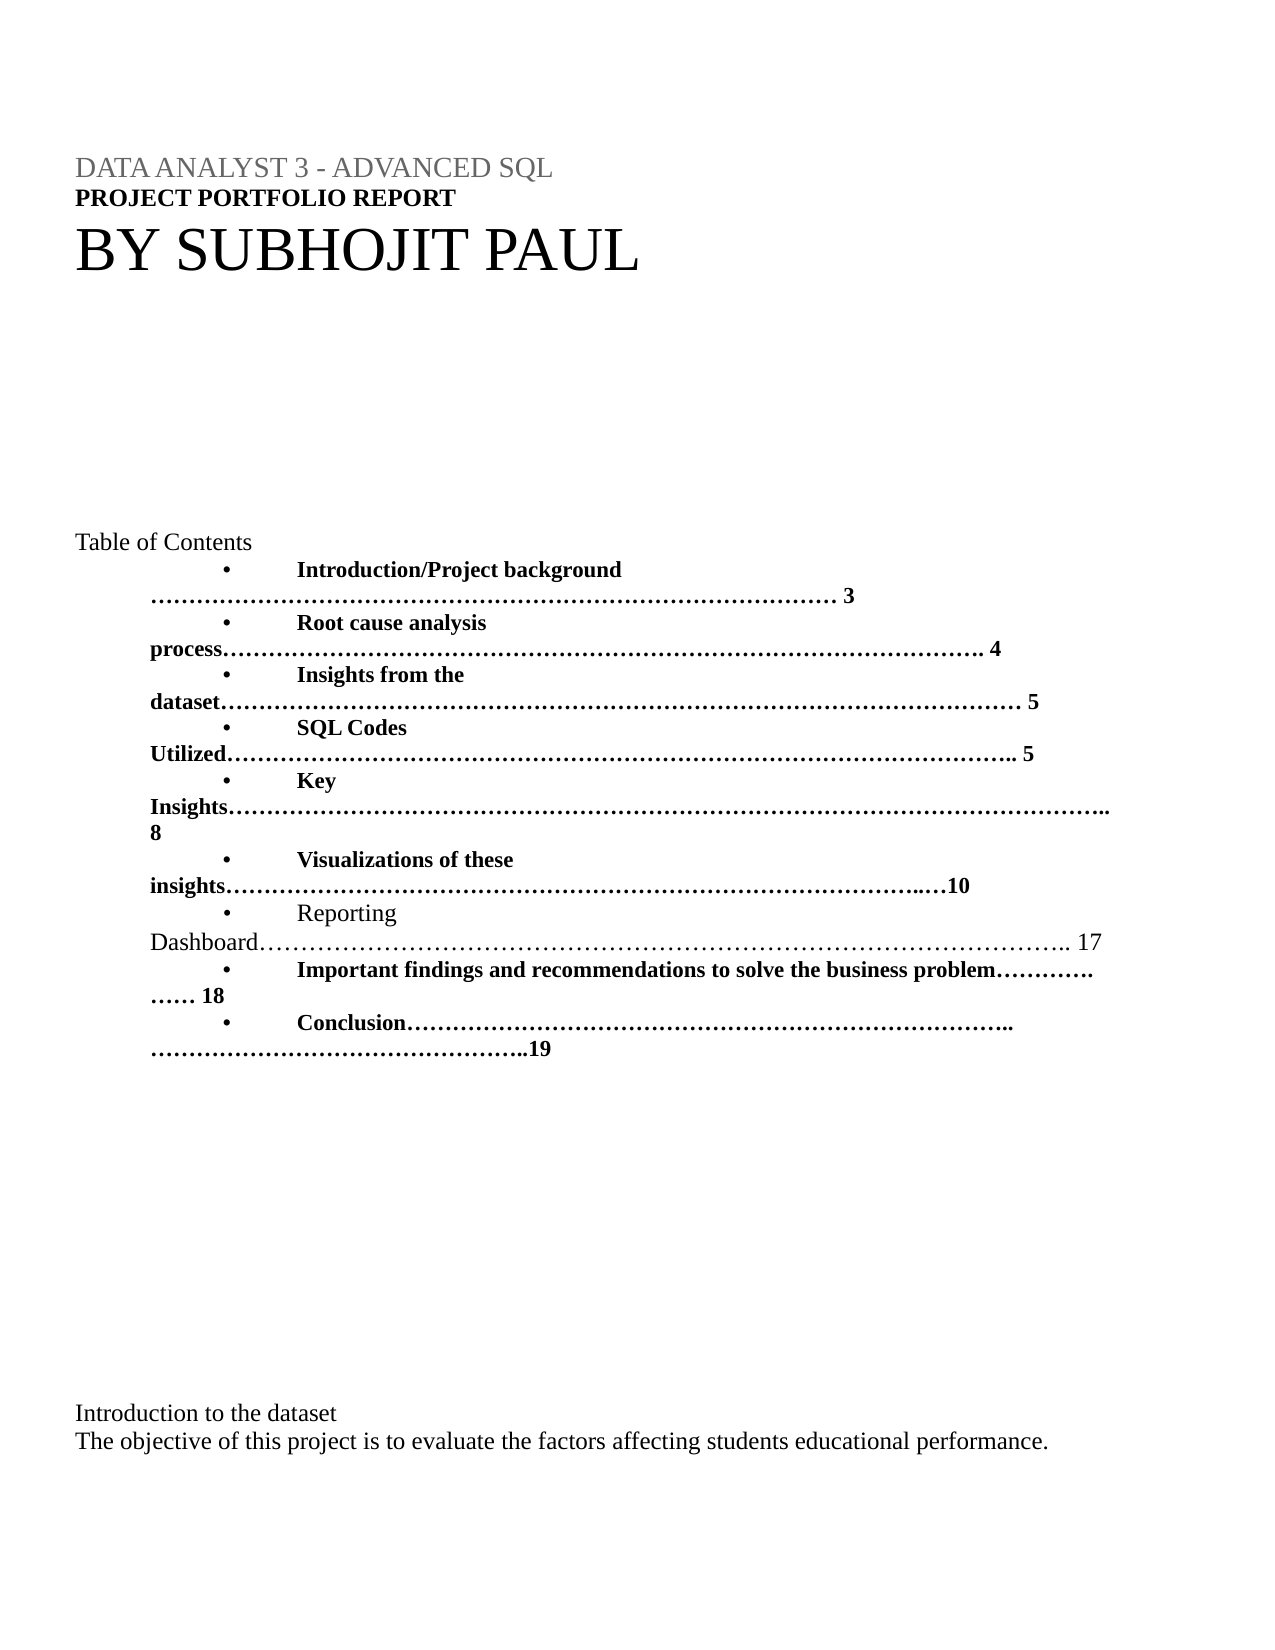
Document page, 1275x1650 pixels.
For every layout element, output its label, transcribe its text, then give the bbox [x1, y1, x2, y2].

text • Visualizations of these insights………………………………………………………………………………..…10 [150, 852, 1125, 904]
text DATA ANALYST 3 - ADVANCED SQL [75, 150, 1125, 183]
text • Root cause analysis process………………………………………………………………………………………. 4 [150, 614, 1125, 667]
text • Key Insights…………………………………………………………………………………………………….. 8 [150, 773, 1125, 852]
text PROJECT PORTFOLIO REPORT [75, 183, 1125, 212]
text • Reporting Dashboard…………………………………………………………………………………….. 17 [150, 904, 1125, 962]
text • Important findings and recommendations to solve the business problem………….…… 18 [150, 962, 1125, 1014]
text • SQL Codes Utilized………………………………………………………………………………………….. 5 [150, 720, 1125, 773]
text The objective of this project is to evaluate the factors affecting students educational performance. [75, 1441, 1125, 1470]
text Introduction to the dataset [75, 1412, 1125, 1441]
text • Introduction/Project background ……………………………………………………………………………… 3 [150, 562, 1125, 614]
text BY SUBHOJIT PAUL [75, 212, 1125, 284]
text • Conclusion……………………………………………………………………..…………………………………………..19 [150, 1014, 1125, 1067]
text • Insights from the dataset…………………………………………………………………………………………… 5 [150, 667, 1125, 720]
text Table of Contents [75, 533, 1125, 562]
